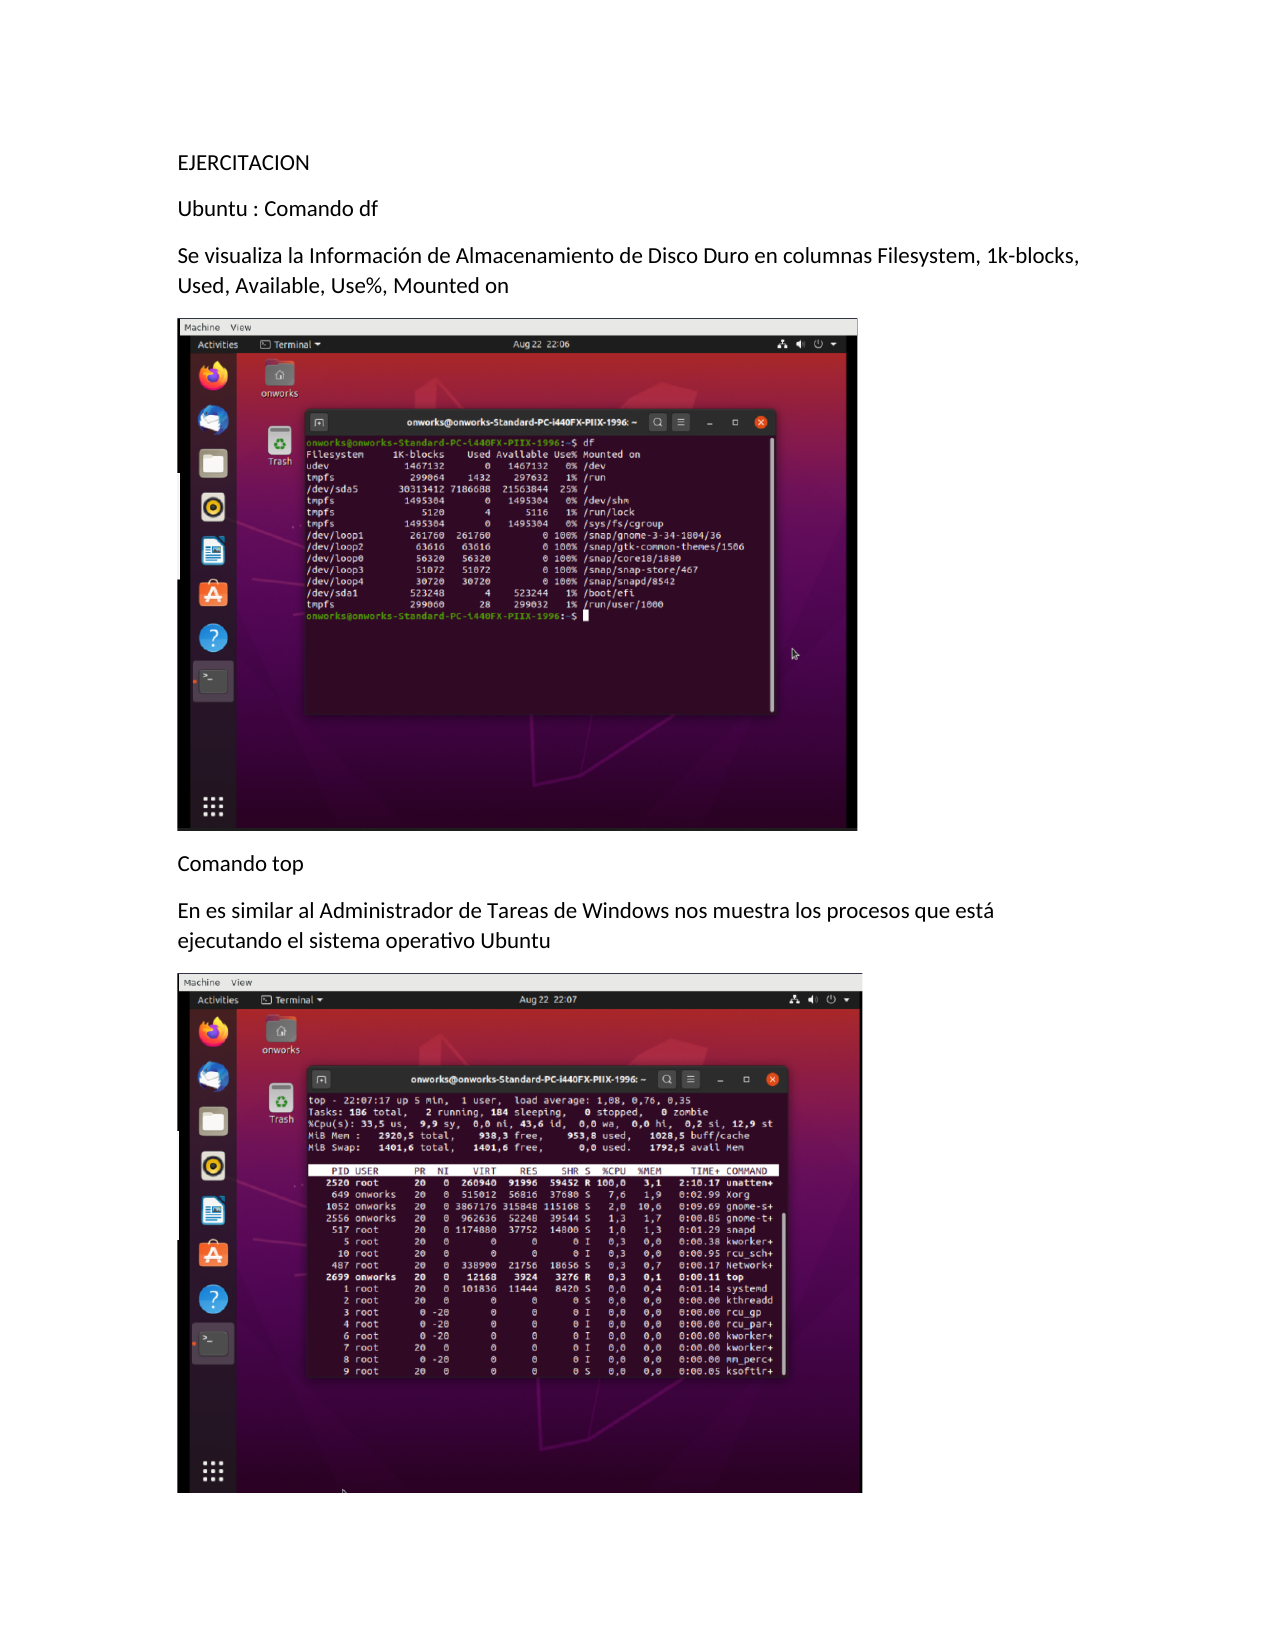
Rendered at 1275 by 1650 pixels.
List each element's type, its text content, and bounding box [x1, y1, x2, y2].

text Ubuntu : Comando df [177, 194, 1098, 222]
text En es similar al Administrador de Tareas de Windows nos muestra los procesos que está ejecutando el sistema operativo Ubuntu [177, 896, 1098, 954]
text Se visualiza la Información de Almacenamiento de Disco Duro en columnas Filesystem, 1k-blocks, Used, Available, Use%, Mounted on [177, 241, 1098, 299]
picture [177, 318, 858, 831]
text Comando top [177, 849, 1098, 877]
picture [177, 973, 863, 1493]
text EJERCITACION [177, 148, 1098, 176]
